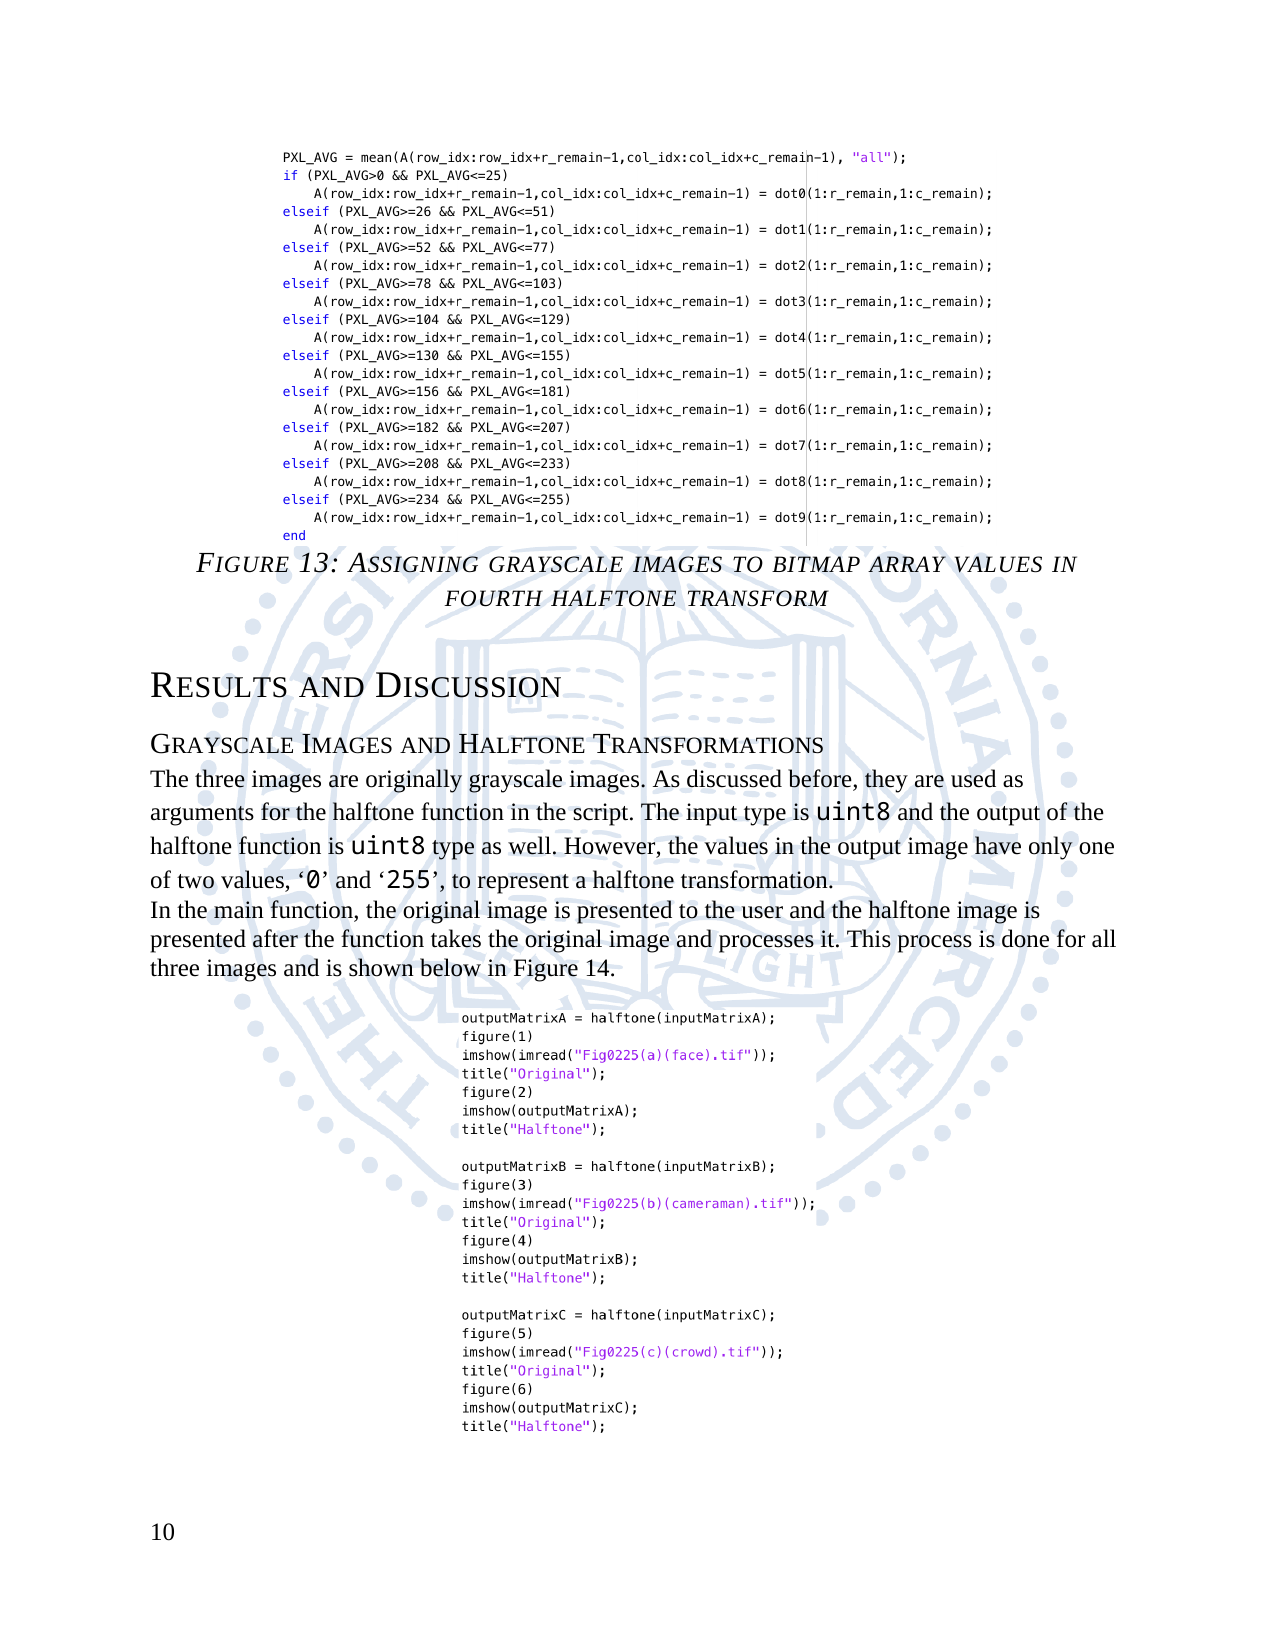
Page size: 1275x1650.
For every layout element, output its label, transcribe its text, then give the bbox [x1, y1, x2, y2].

picture [458, 1010, 817, 1440]
text In the main function, the original image is presented to the user and the halftone image is presented after the function takes the original image and processes it. This process is done for all three images and is shown below in Figure 14. [150, 895, 1125, 982]
picture [278, 150, 997, 546]
subtitle Figure 13: Assigning grayscale images to bitmap array values in fourth halftone transform [150, 546, 1125, 613]
subtitle Grayscale Images and Halftone Transformations [150, 727, 1125, 760]
subtitle Results and Discussion [150, 663, 1125, 706]
text The three images are originally grayscale images. As discussed before, they are used as arguments for the halftone function in the script. The input type is uint8 and the output of the halftone function is uint8 type as well. However, the values in the output image have only one of two values, ‘0’ and ‘255’, to represent a halftone transformation. [150, 764, 1125, 895]
